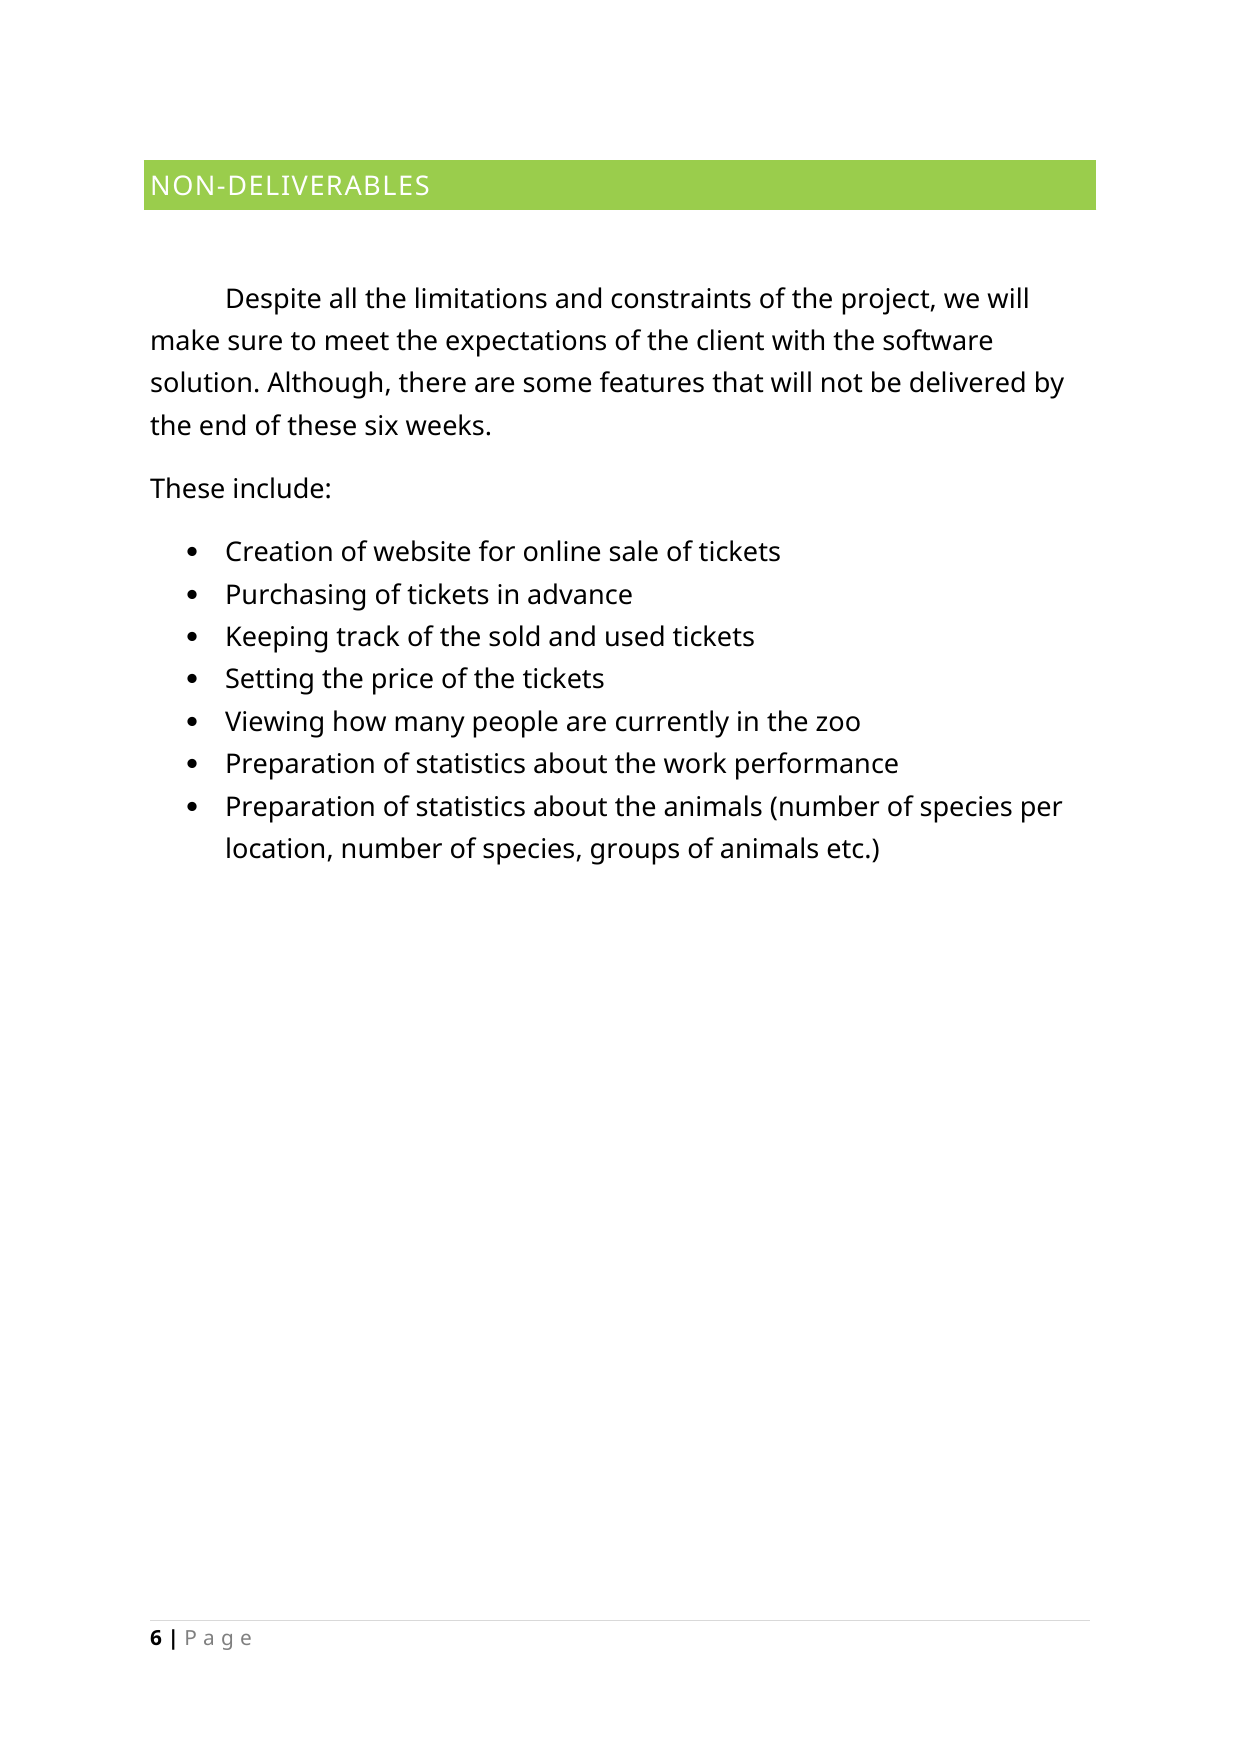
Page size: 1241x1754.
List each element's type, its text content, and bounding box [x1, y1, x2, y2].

list Viewing how many people are currently in the zoo [187, 702, 1090, 739]
text Despite all the limitations and constraints of the project, we will make sure to meet the expectations of the client with the software solution. Although, there are some features that will not be delivered by the end of these six weeks. [150, 279, 1090, 443]
list Setting the price of the tickets [187, 660, 1090, 697]
text These include: [150, 469, 1090, 506]
list Preparation of statistics about the animals (number of species per location, number of species, groups of animals etc.) [187, 787, 1090, 866]
subtitle Non-deliverables [150, 167, 1090, 203]
list Preparation of statistics about the work performance [187, 745, 1090, 782]
list Creation of website for online sale of tickets [187, 533, 1090, 570]
list Keeping track of the sold and used tickets [187, 618, 1090, 654]
list Purchasing of tickets in advance [187, 575, 1090, 612]
